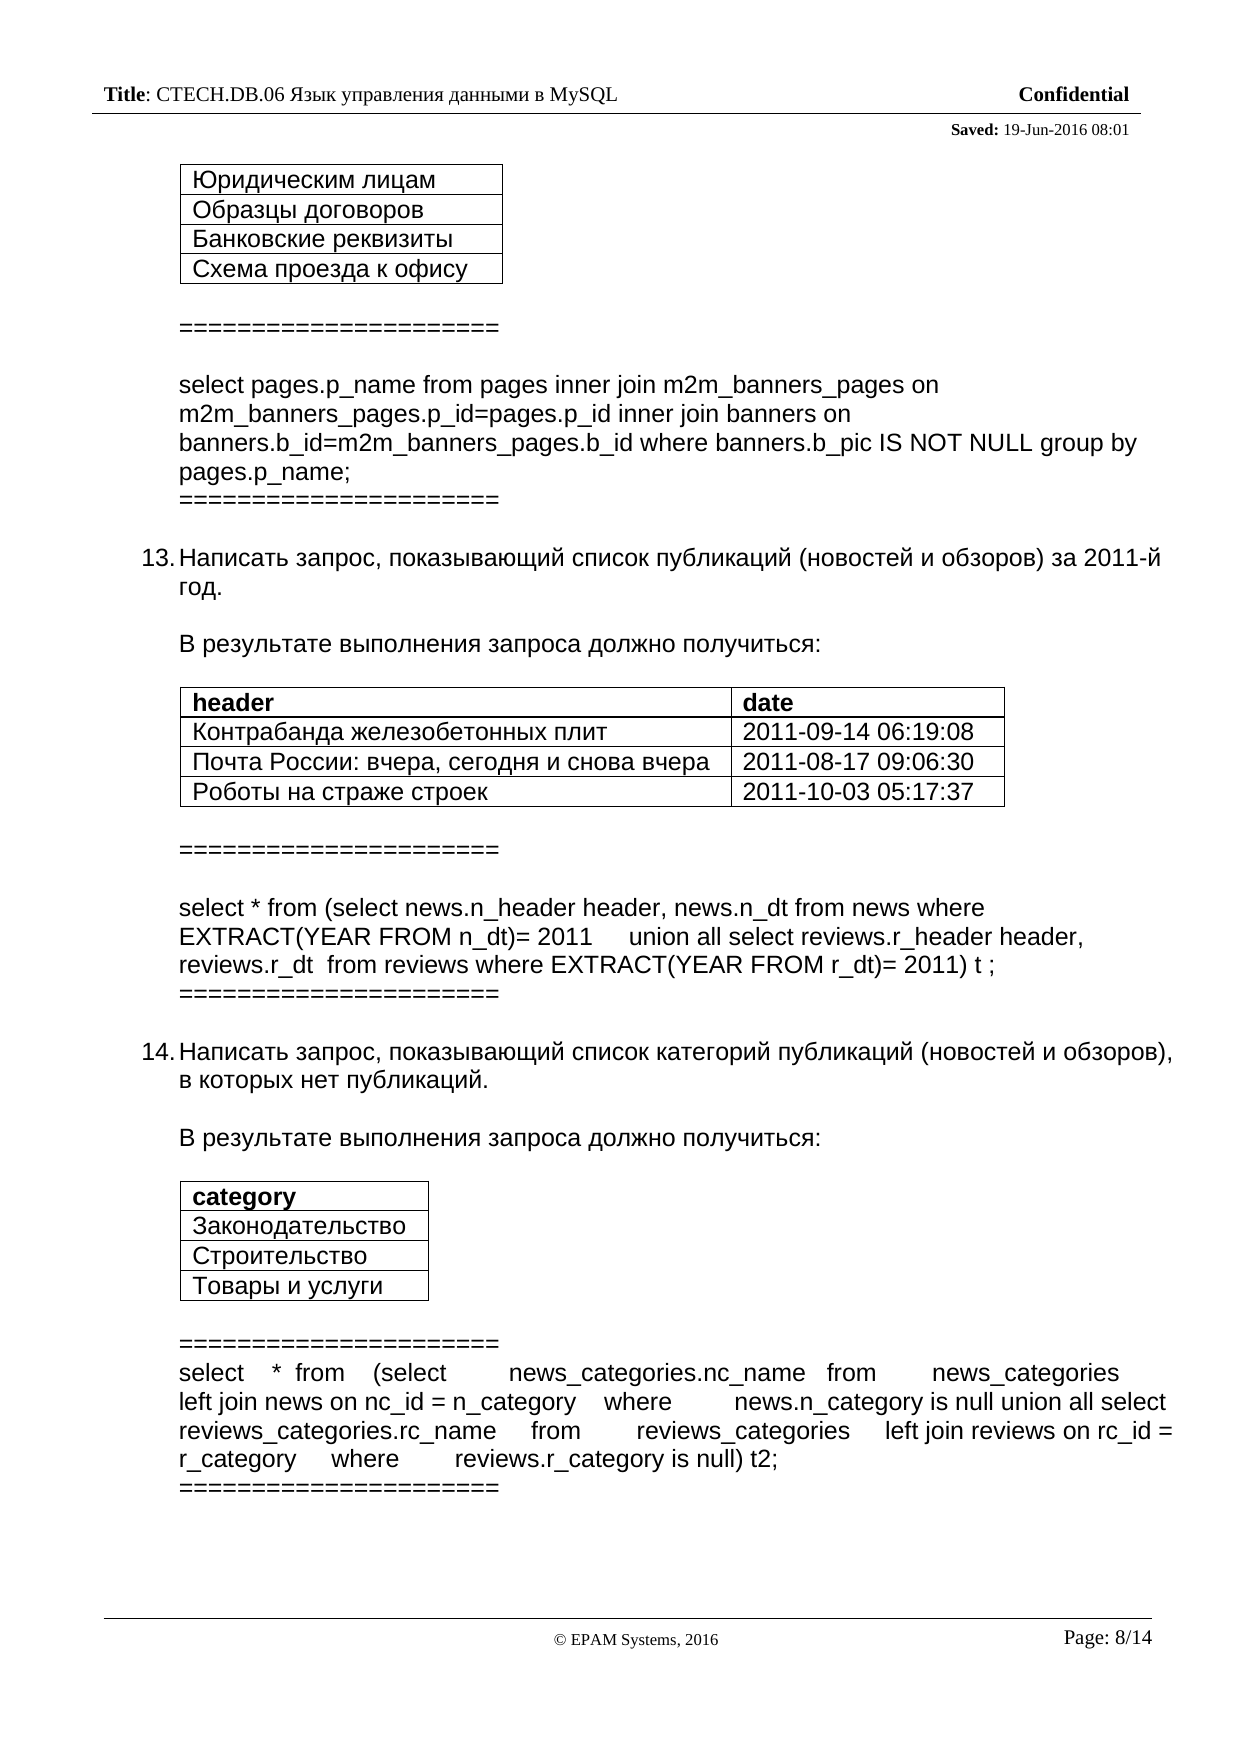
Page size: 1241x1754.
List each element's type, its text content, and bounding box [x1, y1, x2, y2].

list ====================== [178, 313, 1181, 342]
table_cell Юридическим лицам [181, 165, 502, 194]
list ====================== [178, 1473, 1181, 1502]
table_header header [181, 688, 731, 716]
text В результате выполнения запроса должно получиться: [103, 1123, 1181, 1152]
table_cell Роботы на страже строек [181, 777, 731, 806]
table_cell Образцы договоров [181, 195, 502, 223]
table_cell Товары и услуги [181, 1271, 428, 1300]
list ====================== [178, 1329, 1181, 1358]
list Написать запрос, показывающий список категорий публикаций (новостей и обзоров), в которых нет публикаций. [141, 1037, 1181, 1094]
table_cell Контрабанда железобетонных плит [181, 718, 731, 746]
text В результате выполнения запроса должно получиться: [103, 629, 1181, 658]
list select * from (select news.n_header header, news.n_dt from news where EXTRACT(YEAR FROM n_dt)= 2011 union all select reviews.r_header header, reviews.r_dt from reviews where EXTRACT(YEAR FROM r_dt)= 2011) t ; [178, 893, 1181, 979]
list ====================== [178, 485, 1181, 514]
table_cell Банковские реквизиты [181, 225, 502, 253]
table_cell Строительство [181, 1241, 428, 1270]
table_cell 2011-08-17 09:06:30 [732, 747, 1004, 776]
table_header date [732, 688, 1004, 716]
list ====================== [178, 836, 1181, 864]
list select * from (select news_categories.nc_name from news_categories left join news on nc_id = n_category where news.n_category is null union all select reviews_categories.rc_name from reviews_categories left join reviews on rc_id = r_category where reviews.r_category is null) t2; [178, 1358, 1181, 1473]
table_cell 2011-10-03 05:17:37 [732, 777, 1004, 806]
list ====================== [178, 979, 1181, 1008]
table_cell 2011-09-14 06:19:08 [732, 718, 1004, 746]
table_header category [181, 1182, 428, 1210]
table_cell Законодательство [181, 1211, 428, 1240]
list select pages.p_name from pages inner join m2m_banners_pages on m2m_banners_pages.p_id=pages.p_id inner join banners on banners.b_id=m2m_banners_pages.b_id where banners.b_pic IS NOT NULL group by pages.p_name; [178, 370, 1181, 485]
table_cell Почта России: вчера, сегодня и снова вчера [181, 747, 731, 776]
table_cell Схема проезда к офису [181, 254, 502, 283]
list Написать запрос, показывающий список публикаций (новостей и обзоров) за 2011-й год. [141, 543, 1181, 600]
